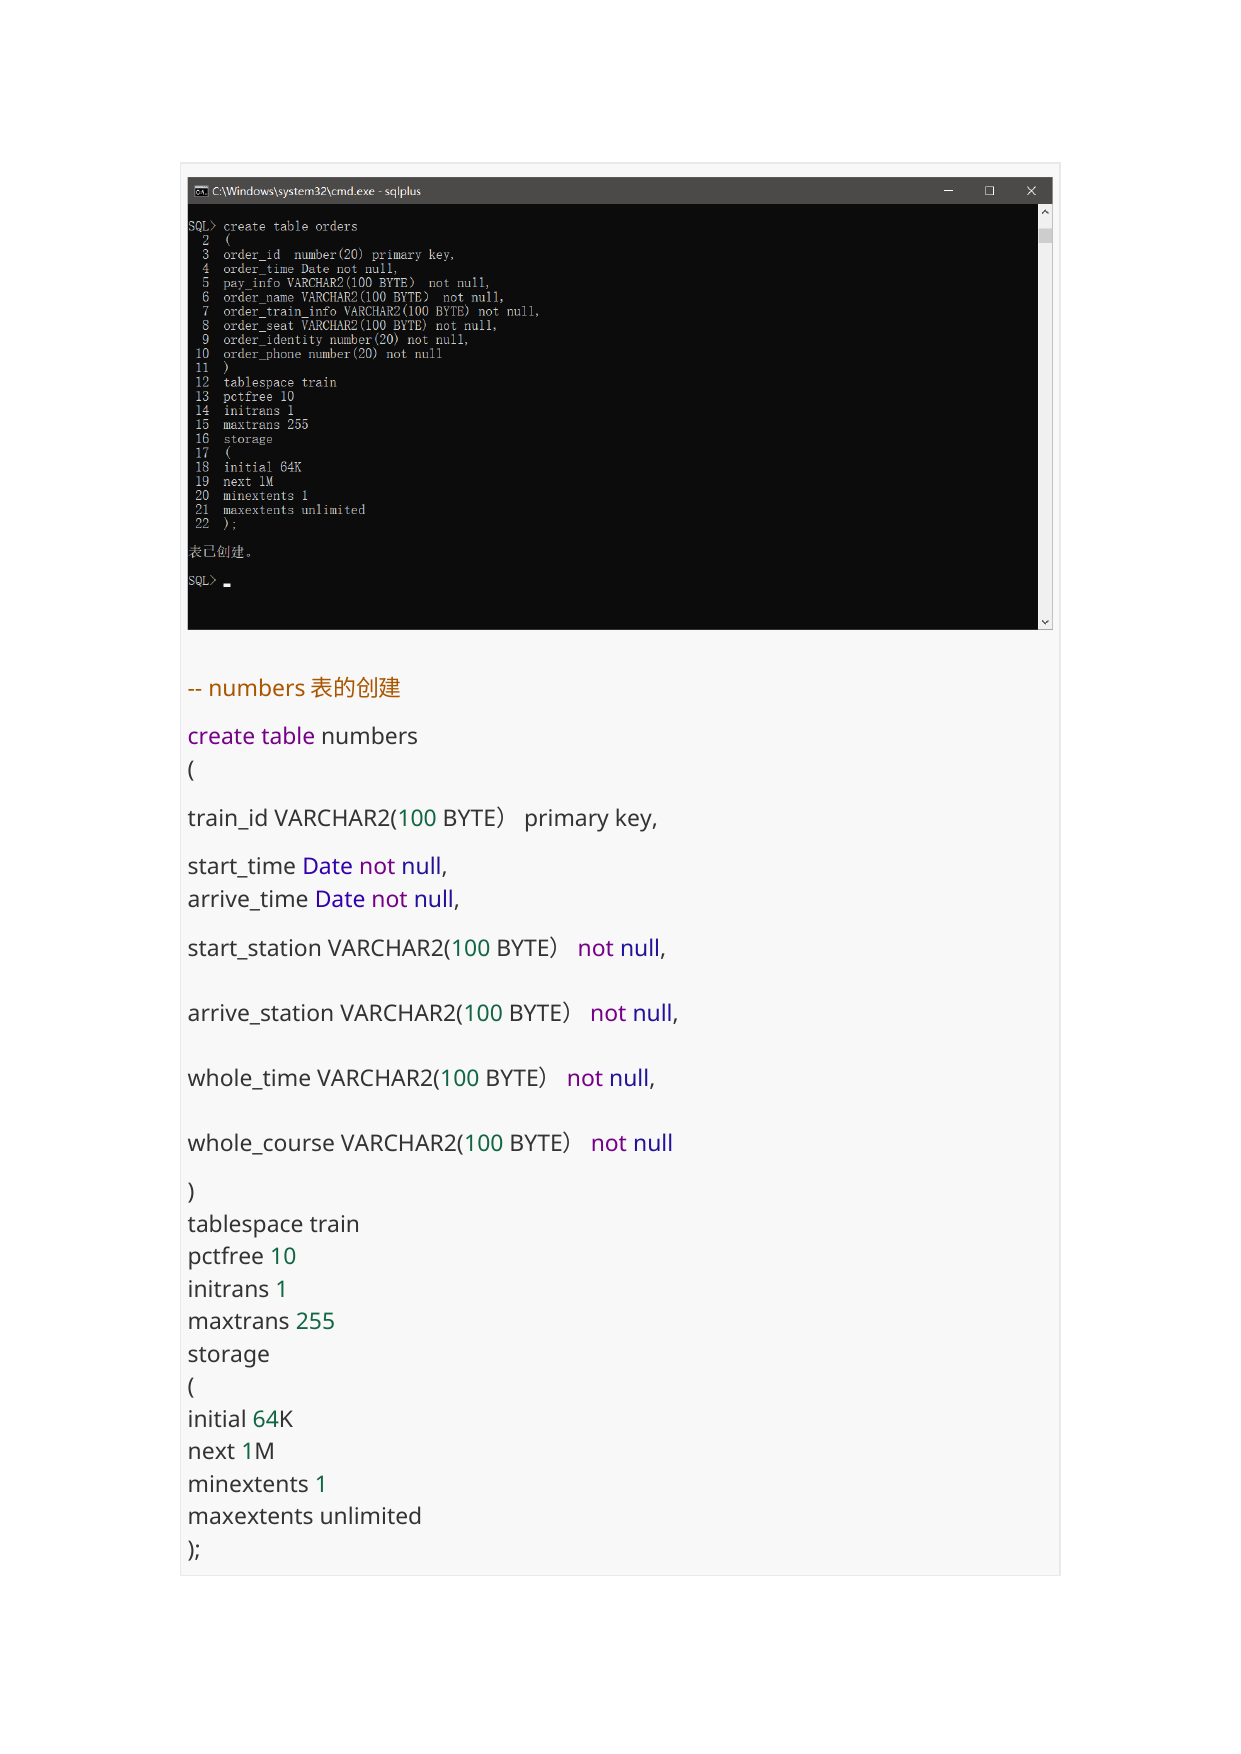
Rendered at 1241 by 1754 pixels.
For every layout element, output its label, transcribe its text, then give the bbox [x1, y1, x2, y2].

picture [187, 177, 1053, 630]
text -- numbers表的创建 create table numbers ( train_id VARCHAR2(100 BYTE） primary key, start_time Date not null, arrive_time Date not null, start_station VARCHAR2(100 BYTE） not null, arrive_station VARCHAR2(100 BYTE） not null, whole_time VARCHAR2(100 BYTE） not null, whole_course VARCHAR2(100 BYTE） not null ) tablespace train pctfree 10 initrans 1 maxtrans 255 storage ( initial 64K next 1M minextents 1 maxextents unlimited ); [181, 640, 1059, 1575]
